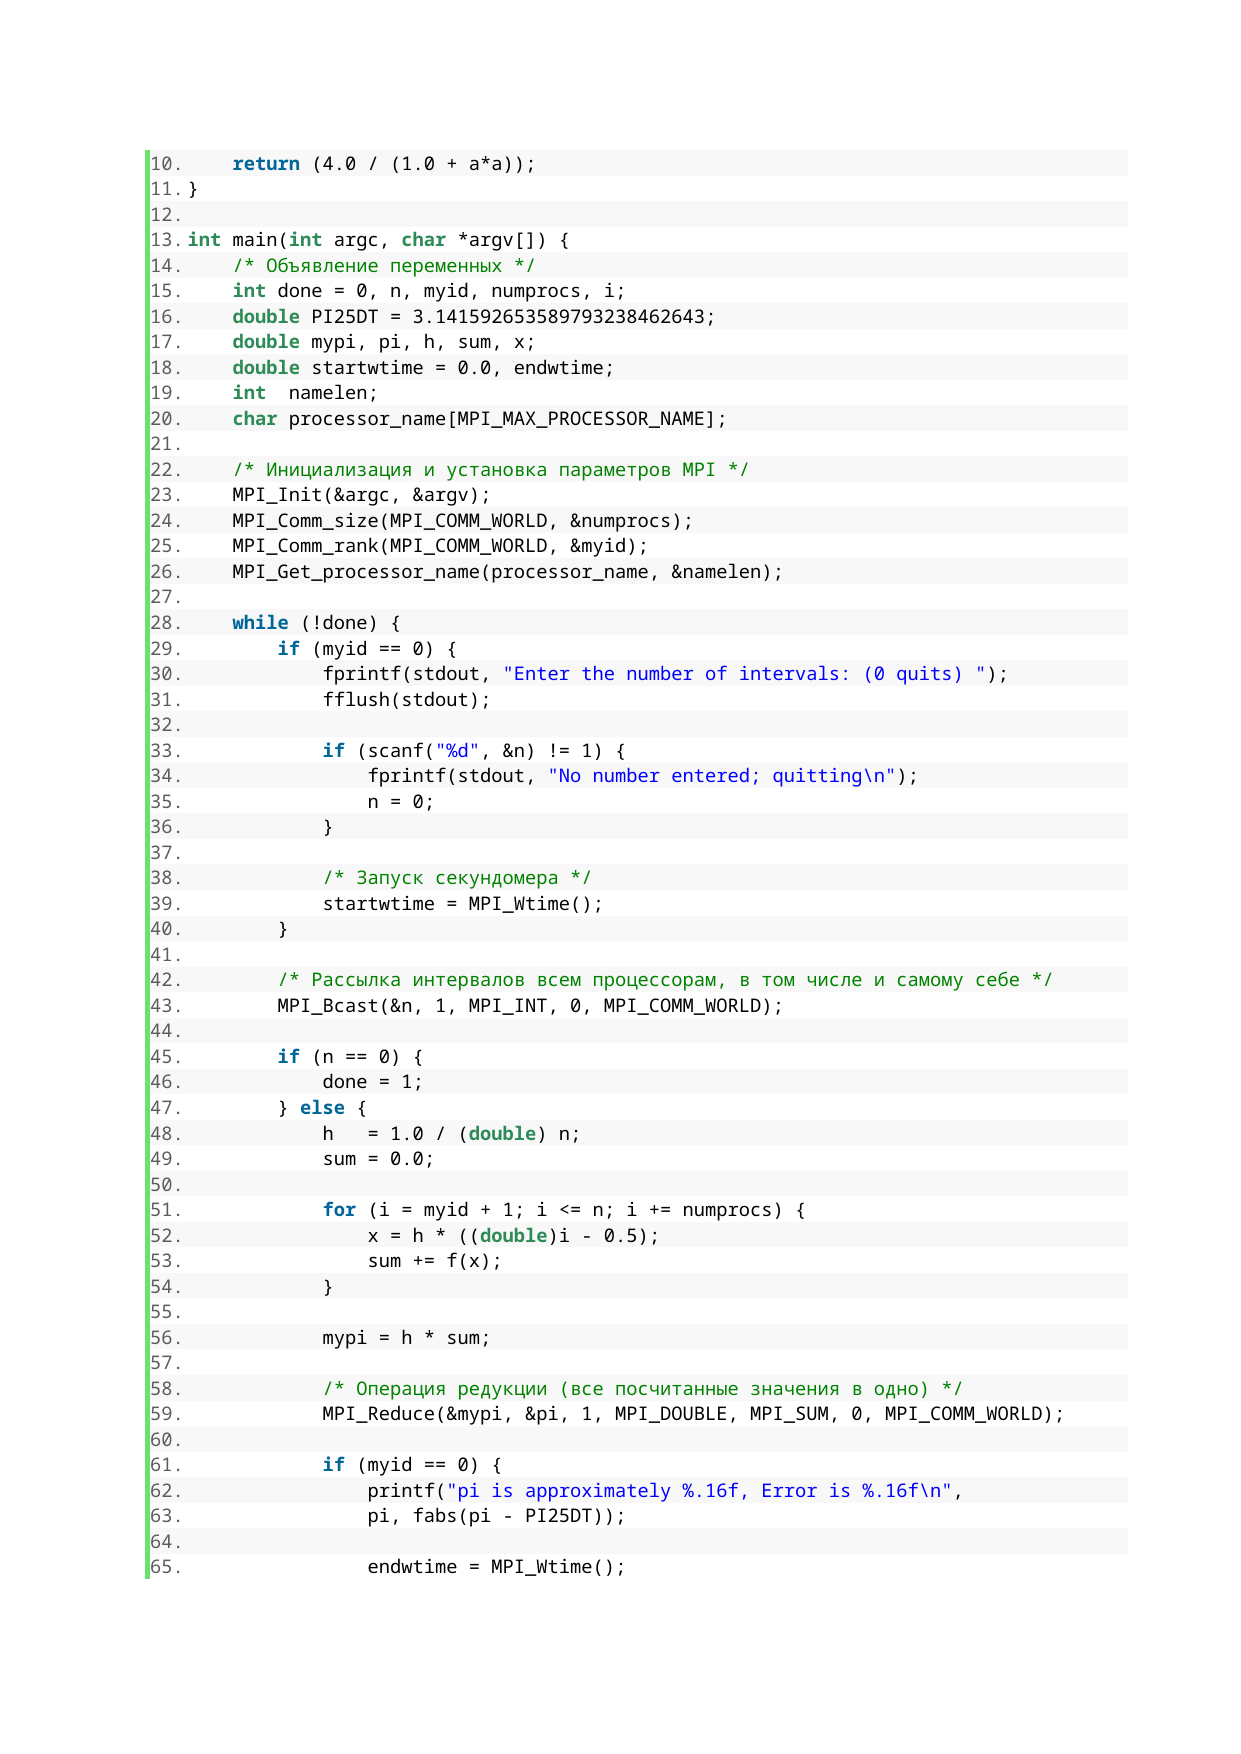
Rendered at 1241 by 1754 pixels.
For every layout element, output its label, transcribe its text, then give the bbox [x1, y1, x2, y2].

list MPI_Bcast(&n, 1, MPI_INT, 0, MPI_COMM_WORLD); [150, 992, 1128, 1018]
list if (myid == 0) { [150, 635, 1128, 660]
list done = 1; [150, 1069, 1128, 1094]
list MPI_Get_processor_name(processor_name, &namelen); [150, 558, 1128, 584]
list int namelen; [150, 380, 1128, 405]
list fflush(stdout); [150, 686, 1128, 711]
list sum = 0.0; [150, 1145, 1128, 1171]
list /* Рассылка интервалов всем процессорам, в том числе и самому себе */ [150, 967, 1128, 992]
list x = h * ((double)i - 0.5); [150, 1222, 1128, 1247]
list endwtime = MPI_Wtime(); [150, 1554, 1128, 1579]
list /* Операция редукции (все посчитанные значения в одно) */ [150, 1375, 1128, 1401]
list sum += f(x); [150, 1247, 1128, 1273]
list h = 1.0 / (double) n; [150, 1120, 1128, 1145]
list } [150, 1273, 1128, 1298]
list for (i = myid + 1; i <= n; i += numprocs) { [150, 1196, 1128, 1222]
list fprintf(stdout, "No number entered; quitting\n"); [150, 762, 1128, 788]
list n = 0; [150, 788, 1128, 813]
list printf("pi is approximately %.16f, Error is %.16f\n", [150, 1477, 1128, 1503]
list int main(int argc, char *argv[]) { [150, 227, 1128, 252]
list MPI_Comm_size(MPI_COMM_WORLD, &numprocs); [150, 507, 1128, 533]
list /* Запуск секундомера */ [150, 864, 1128, 890]
list double PI25DT = 3.141592653589793238462643; [150, 303, 1128, 329]
list MPI_Init(&argc, &argv); [150, 482, 1128, 507]
list /* Инициализация и установка параметров MPI */ [150, 456, 1128, 482]
list mypi = h * sum; [150, 1324, 1128, 1349]
list if (n == 0) { [150, 1043, 1128, 1069]
list if (scanf("%d", &n) != 1) { [150, 737, 1128, 762]
list return (4.0 / (1.0 + a*a)); [150, 150, 1128, 176]
list MPI_Comm_rank(MPI_COMM_WORLD, &myid); [150, 533, 1128, 558]
list char processor_name[MPI_MAX_PROCESSOR_NAME]; [150, 405, 1128, 431]
list int done = 0, n, myid, numprocs, i; [150, 278, 1128, 303]
list startwtime = MPI_Wtime(); [150, 890, 1128, 916]
list double startwtime = 0.0, endwtime; [150, 354, 1128, 380]
list } [150, 916, 1128, 941]
list while (!done) { [150, 609, 1128, 635]
list MPI_Reduce(&mypi, &pi, 1, MPI_DOUBLE, MPI_SUM, 0, MPI_COMM_WORLD); [150, 1401, 1128, 1426]
list pi, fabs(pi - PI25DT)); [150, 1503, 1128, 1528]
list if (myid == 0) { [150, 1452, 1128, 1477]
list /* Объявление переменных */ [150, 252, 1128, 278]
list } [150, 813, 1128, 839]
list double mypi, pi, h, sum, x; [150, 329, 1128, 354]
list } [150, 176, 1128, 201]
list } else { [150, 1094, 1128, 1120]
list fprintf(stdout, "Enter the number of intervals: (0 quits) "); [150, 660, 1128, 686]
